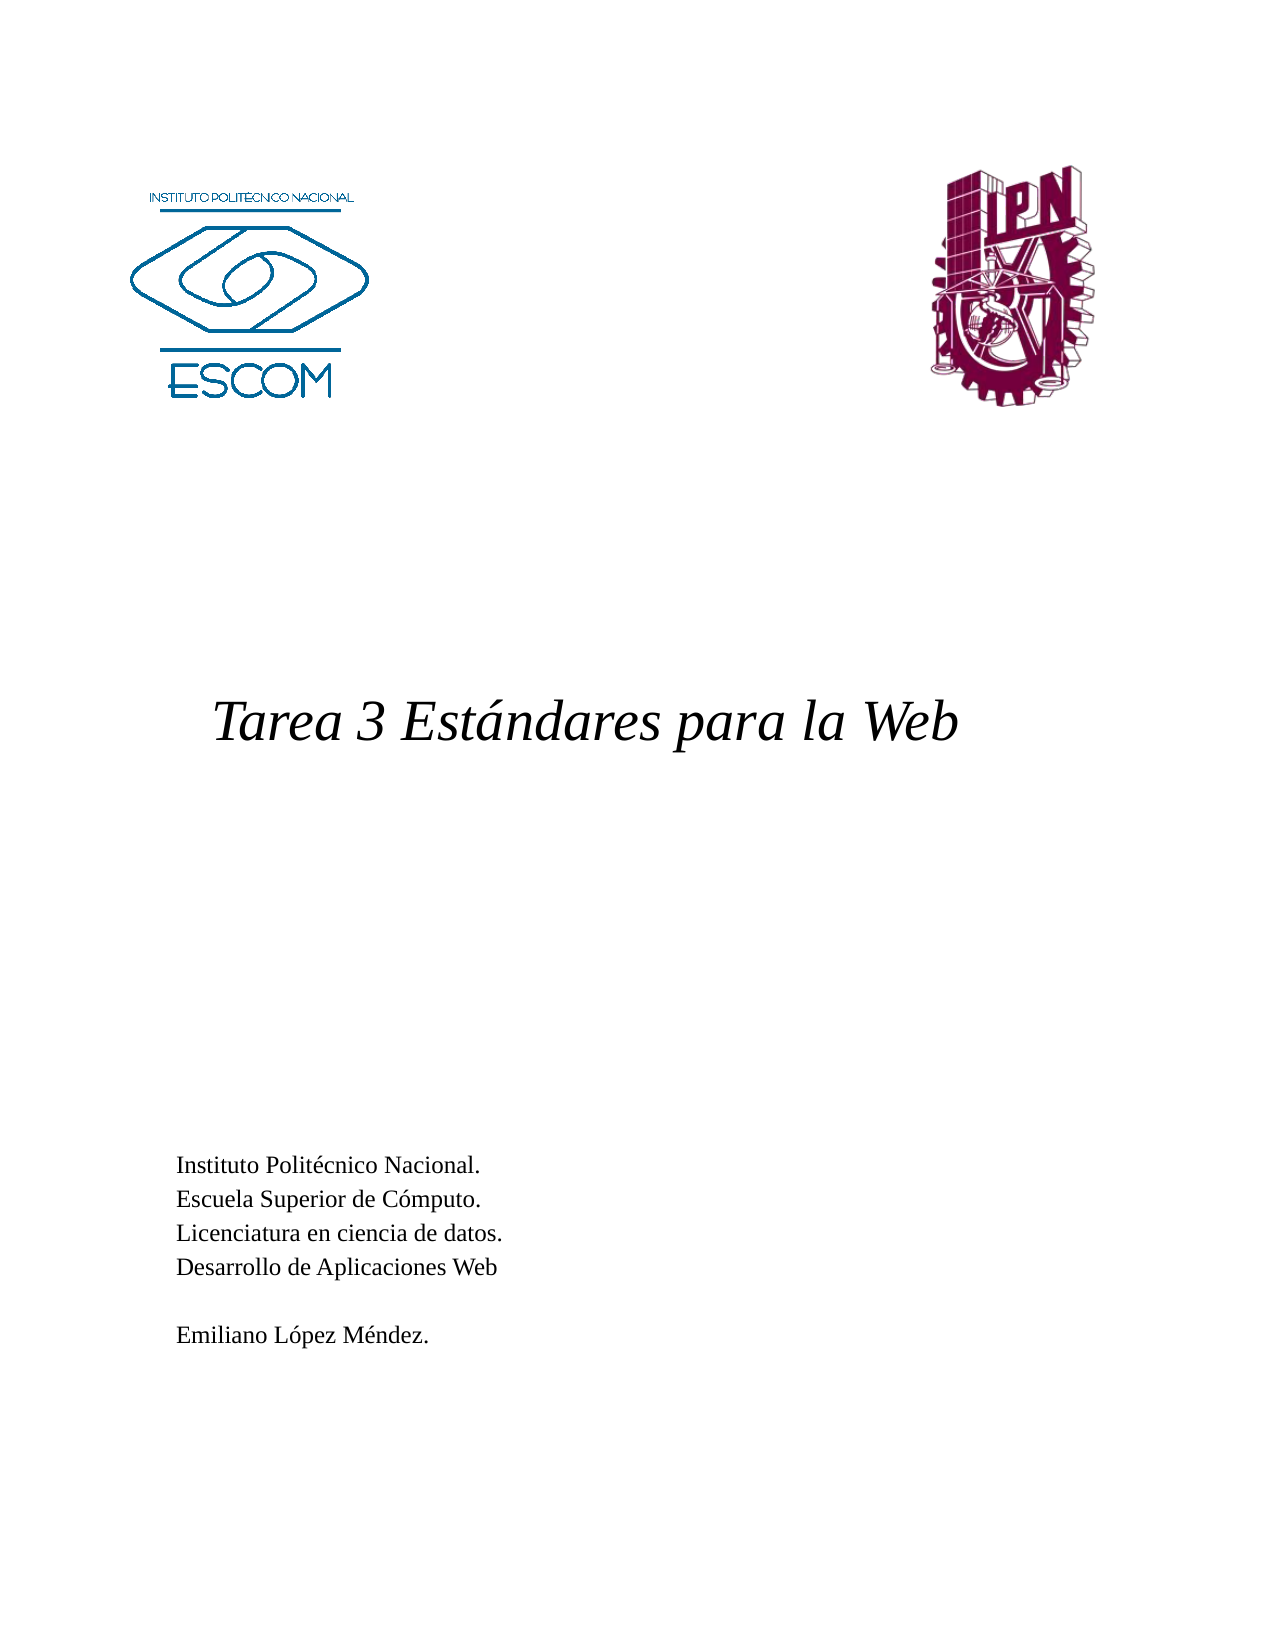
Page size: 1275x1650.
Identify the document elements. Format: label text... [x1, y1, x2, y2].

text Instituto Politécnico Nacional. [176, 1151, 762, 1179]
picture [882, 147, 1149, 433]
picture [102, 191, 392, 401]
text Emiliano López Méndez. [176, 1320, 762, 1349]
text Licenciatura en ciencia de datos. [176, 1218, 762, 1247]
text Escuela Superior de Cómputo. [176, 1184, 762, 1213]
text Desarrollo de Aplicaciones Web [176, 1252, 762, 1281]
text Tarea 3 Estándares para la Web [211, 686, 1095, 753]
